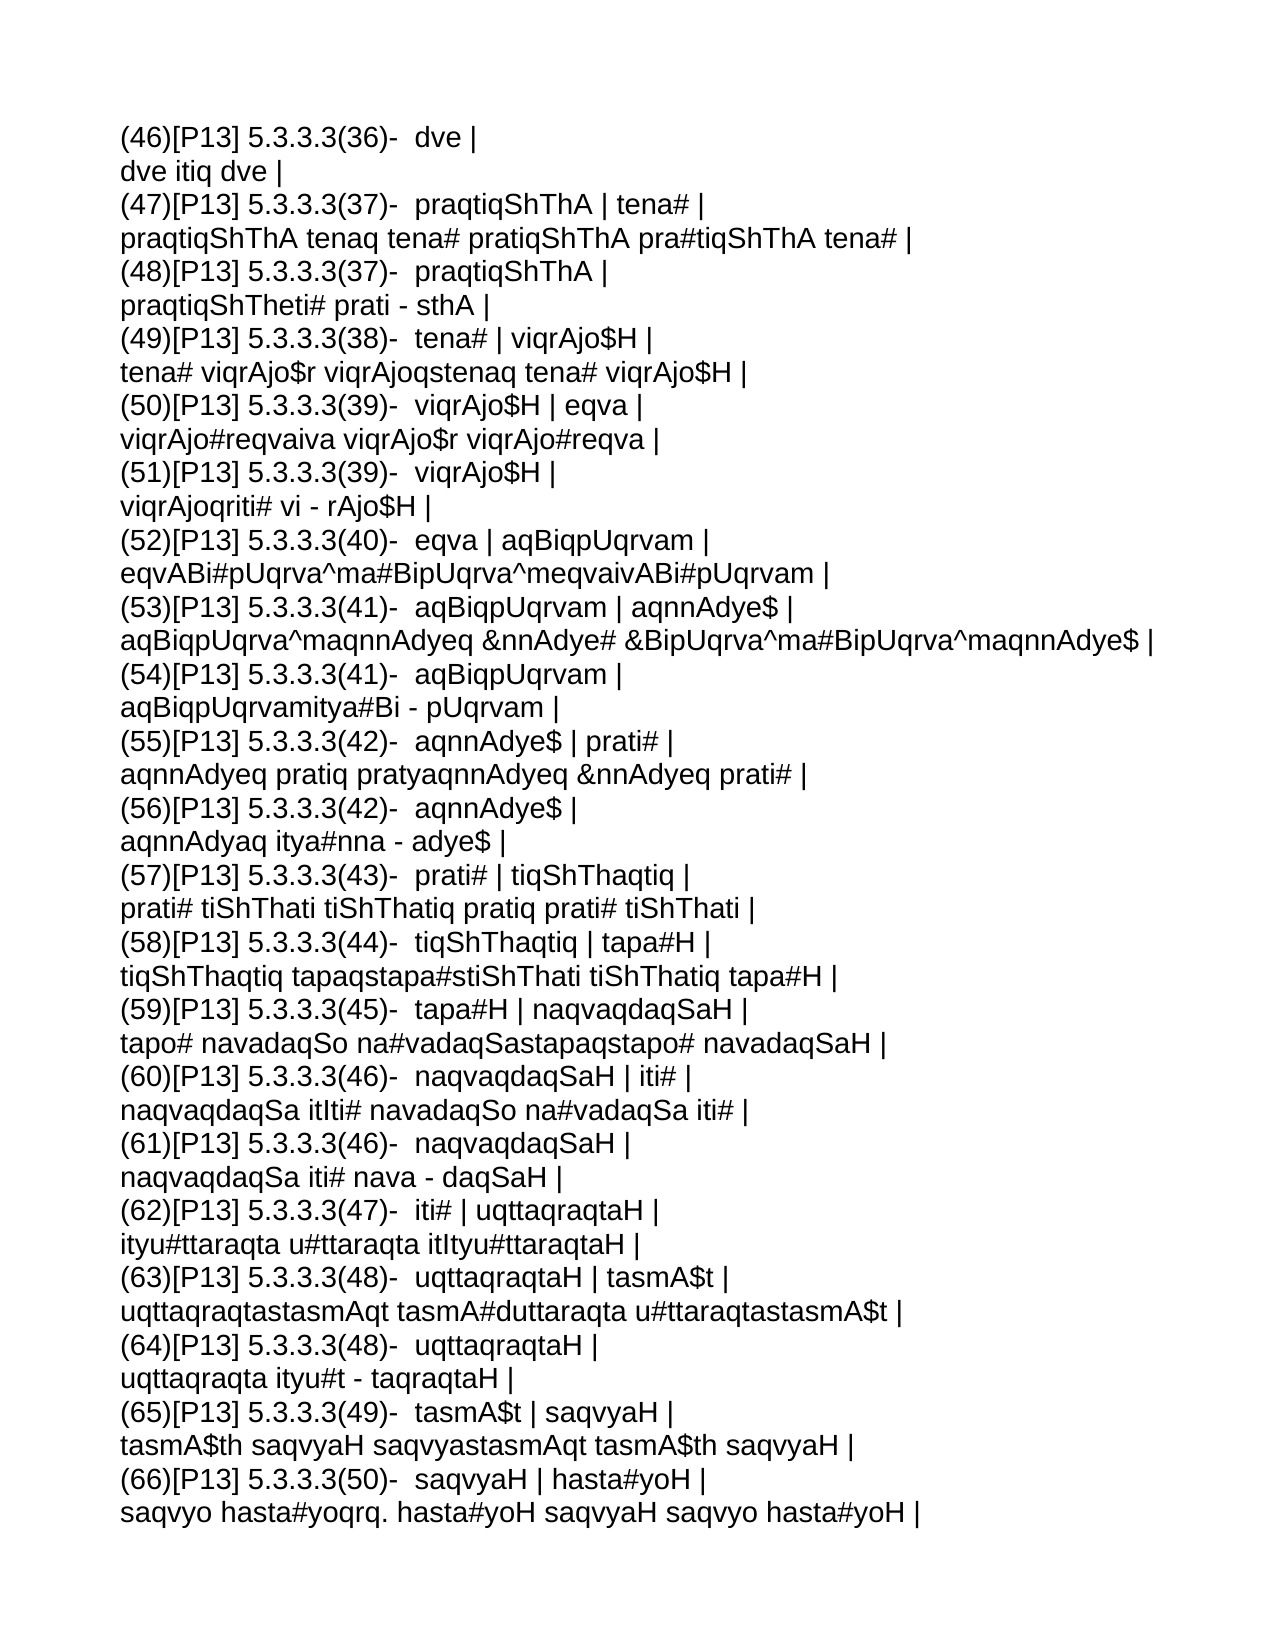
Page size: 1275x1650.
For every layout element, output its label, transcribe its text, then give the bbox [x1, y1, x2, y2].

text (56)[P13] 5.3.3.3(42)- aqnnAdye$ | [120, 791, 1200, 824]
text (58)[P13] 5.3.3.3(44)- tiqShThaqtiq | tapa#H | [120, 925, 1200, 958]
text tena# viqrAjo$r viqrAjoqstenaq tena# viqrAjo$H | [120, 355, 1200, 388]
text (64)[P13] 5.3.3.3(48)- uqttaqraqtaH | [120, 1327, 1200, 1361]
text (61)[P13] 5.3.3.3(46)- naqvaqdaqSaH | [120, 1126, 1200, 1160]
text (49)[P13] 5.3.3.3(38)- tena# | viqrAjo$H | [120, 321, 1200, 355]
text naqvaqdaqSa itIti# navadaqSo na#vadaqSa iti# | [120, 1093, 1200, 1126]
text prati# tiShThati tiShThatiq pratiq prati# tiShThati | [120, 891, 1200, 925]
text praqtiqShThA tenaq tena# pratiqShThA pra#tiqShThA tena# | [120, 221, 1200, 254]
text viqrAjo#reqvaiva viqrAjo$r viqrAjo#reqva | [120, 422, 1200, 455]
text (59)[P13] 5.3.3.3(45)- tapa#H | naqvaqdaqSaH | [120, 992, 1200, 1026]
text tiqShThaqtiq tapaqstapa#stiShThati tiShThatiq tapa#H | [120, 958, 1200, 992]
text aqBiqpUqrvamitya#Bi - pUqrvam | [120, 690, 1200, 724]
text (65)[P13] 5.3.3.3(49)- tasmA$t | saqvyaH | [120, 1394, 1200, 1428]
text (66)[P13] 5.3.3.3(50)- saqvyaH | hasta#yoH | [120, 1462, 1200, 1495]
text tapo# navadaqSo na#vadaqSastapaqstapo# navadaqSaH | [120, 1026, 1200, 1059]
text (50)[P13] 5.3.3.3(39)- viqrAjo$H | eqva | [120, 388, 1200, 422]
text aqnnAdyaq itya#nna - adye$ | [120, 824, 1200, 858]
text (57)[P13] 5.3.3.3(43)- prati# | tiqShThaqtiq | [120, 858, 1200, 891]
text eqvABi#pUqrva^ma#BipUqrva^meqvaivABi#pUqrvam | [120, 556, 1200, 589]
text saqvyo hasta#yoqrq. hasta#yoH saqvyaH saqvyo hasta#yoH | [120, 1495, 1200, 1529]
text tasmA$th saqvyaH saqvyastasmAqt tasmA$th saqvyaH | [120, 1428, 1200, 1462]
text uqttaqraqtastasmAqt tasmA#duttaraqta u#ttaraqtastasmA$t | [120, 1294, 1200, 1327]
text uqttaqraqta ityu#t - taqraqtaH | [120, 1361, 1200, 1394]
text (60)[P13] 5.3.3.3(46)- naqvaqdaqSaH | iti# | [120, 1059, 1200, 1093]
text praqtiqShTheti# prati - sthA | [120, 288, 1200, 321]
text (62)[P13] 5.3.3.3(47)- iti# | uqttaqraqtaH | [120, 1193, 1200, 1227]
text aqBiqpUqrva^maqnnAdyeq &nnAdye# &BipUqrva^ma#BipUqrva^maqnnAdye$ | [120, 623, 1200, 657]
text dve itiq dve | [120, 153, 1200, 187]
text (48)[P13] 5.3.3.3(37)- praqtiqShThA | [120, 254, 1200, 288]
text ityu#ttaraqta u#ttaraqta itItyu#ttaraqtaH | [120, 1227, 1200, 1260]
text (46)[P13] 5.3.3.3(36)- dve | [120, 120, 1200, 153]
text (51)[P13] 5.3.3.3(39)- viqrAjo$H | [120, 455, 1200, 489]
text (63)[P13] 5.3.3.3(48)- uqttaqraqtaH | tasmA$t | [120, 1260, 1200, 1294]
text (52)[P13] 5.3.3.3(40)- eqva | aqBiqpUqrvam | [120, 522, 1200, 556]
text naqvaqdaqSa iti# nava - daqSaH | [120, 1160, 1200, 1193]
text viqrAjoqriti# vi - rAjo$H | [120, 489, 1200, 522]
text (54)[P13] 5.3.3.3(41)- aqBiqpUqrvam | [120, 657, 1200, 690]
text (47)[P13] 5.3.3.3(37)- praqtiqShThA | tena# | [120, 187, 1200, 221]
text aqnnAdyeq pratiq pratyaqnnAdyeq &nnAdyeq prati# | [120, 757, 1200, 791]
text (53)[P13] 5.3.3.3(41)- aqBiqpUqrvam | aqnnAdye$ | [120, 589, 1200, 623]
text (55)[P13] 5.3.3.3(42)- aqnnAdye$ | prati# | [120, 724, 1200, 757]
